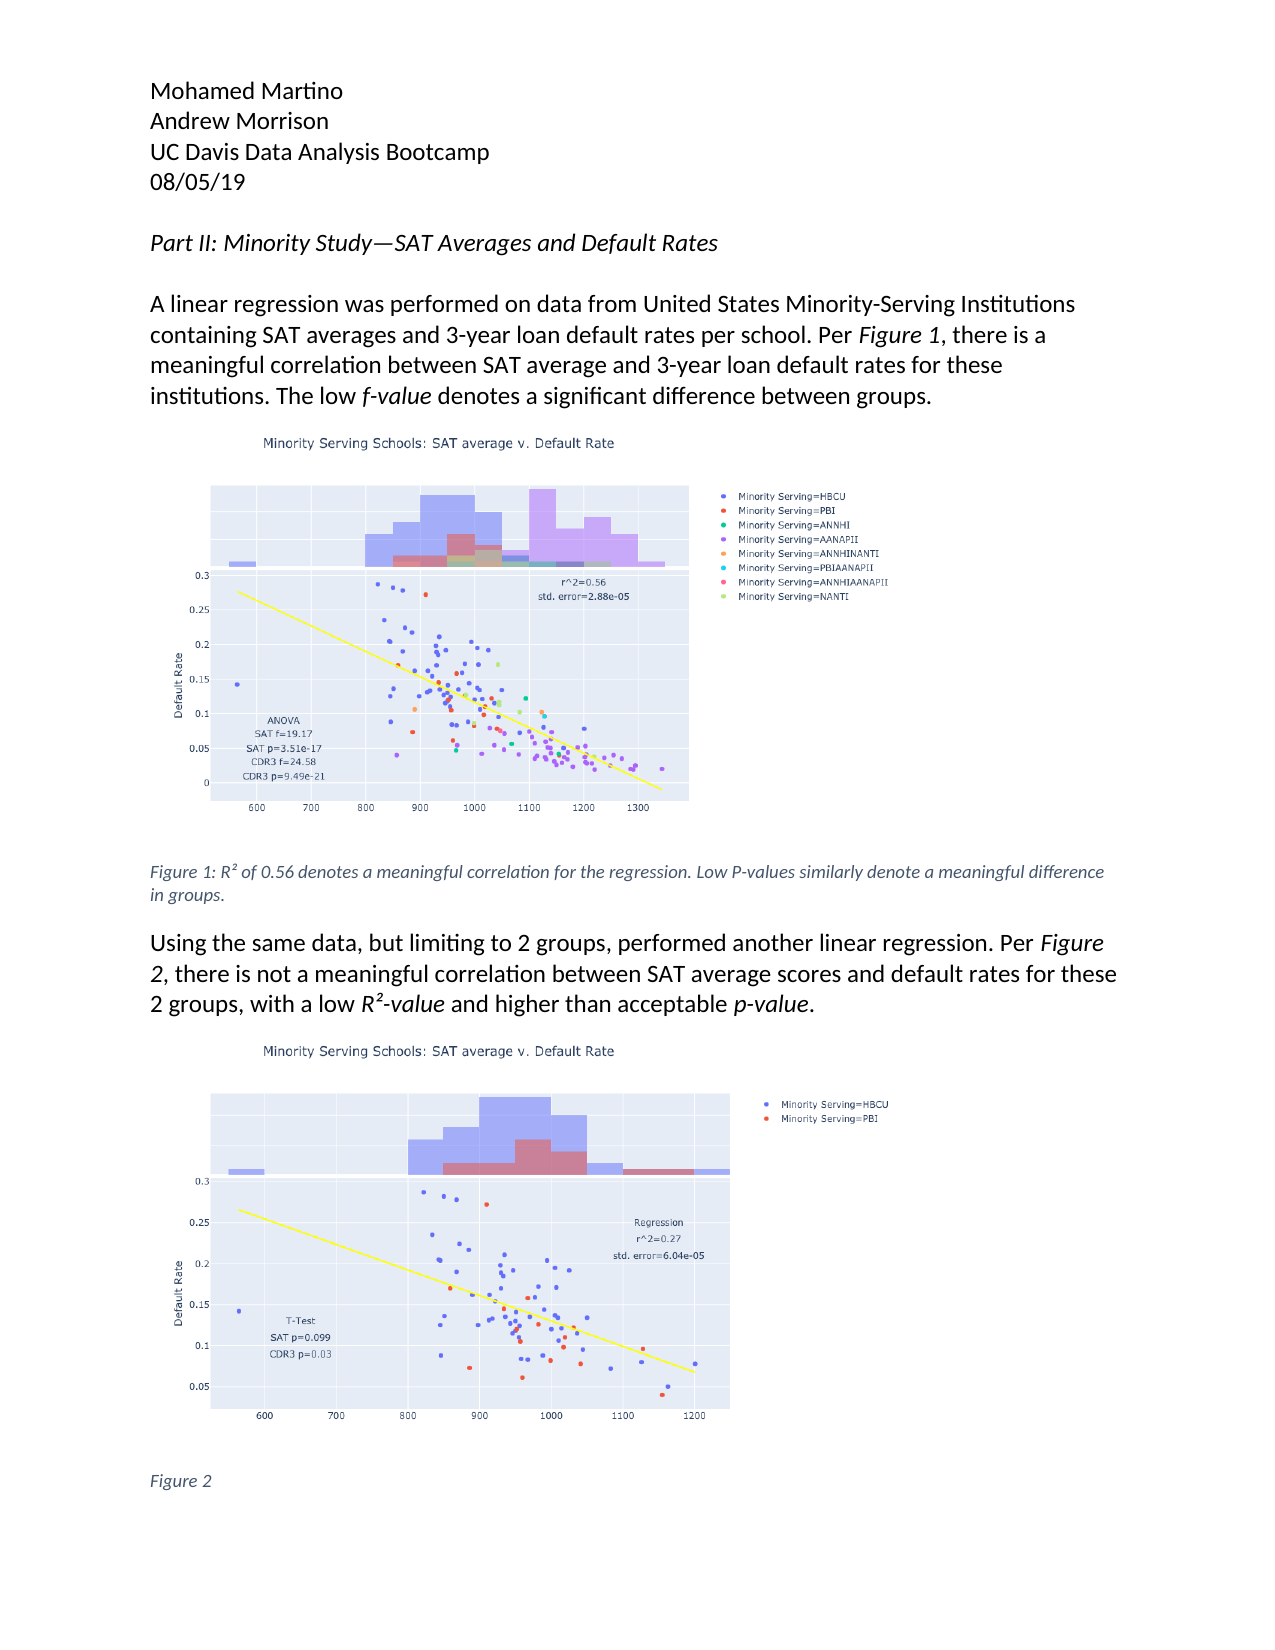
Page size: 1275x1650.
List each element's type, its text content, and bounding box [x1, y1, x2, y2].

text A linear regression was performed on data from United States Minority-Serving Institutions containing SAT averages and 3-year loan default rates per school. Per Figure 1, there is a meaningful correlation between SAT average and 3-year loan default rates for these institutions. The low f-value denotes a significant difference between groups. [150, 289, 1125, 411]
text Figure 2 [150, 1469, 1125, 1492]
picture [150, 410, 901, 861]
text Using the same data, but limiting to 2 groups, performed another linear regression. Per Figure 2, there is not a meaningful correlation between SAT average scores and default rates for these 2 groups, with a low R²-value and higher than acceptable p-value. [150, 927, 1125, 1019]
picture [150, 1018, 901, 1469]
text Part II: Minority Study—SAT Averages and Default Rates [150, 228, 1125, 258]
text Figure 1: R² of 0.56 denotes a meaningful correlation for the regression. Low P-values similarly denote a meaningful difference in groups. [150, 861, 1125, 907]
